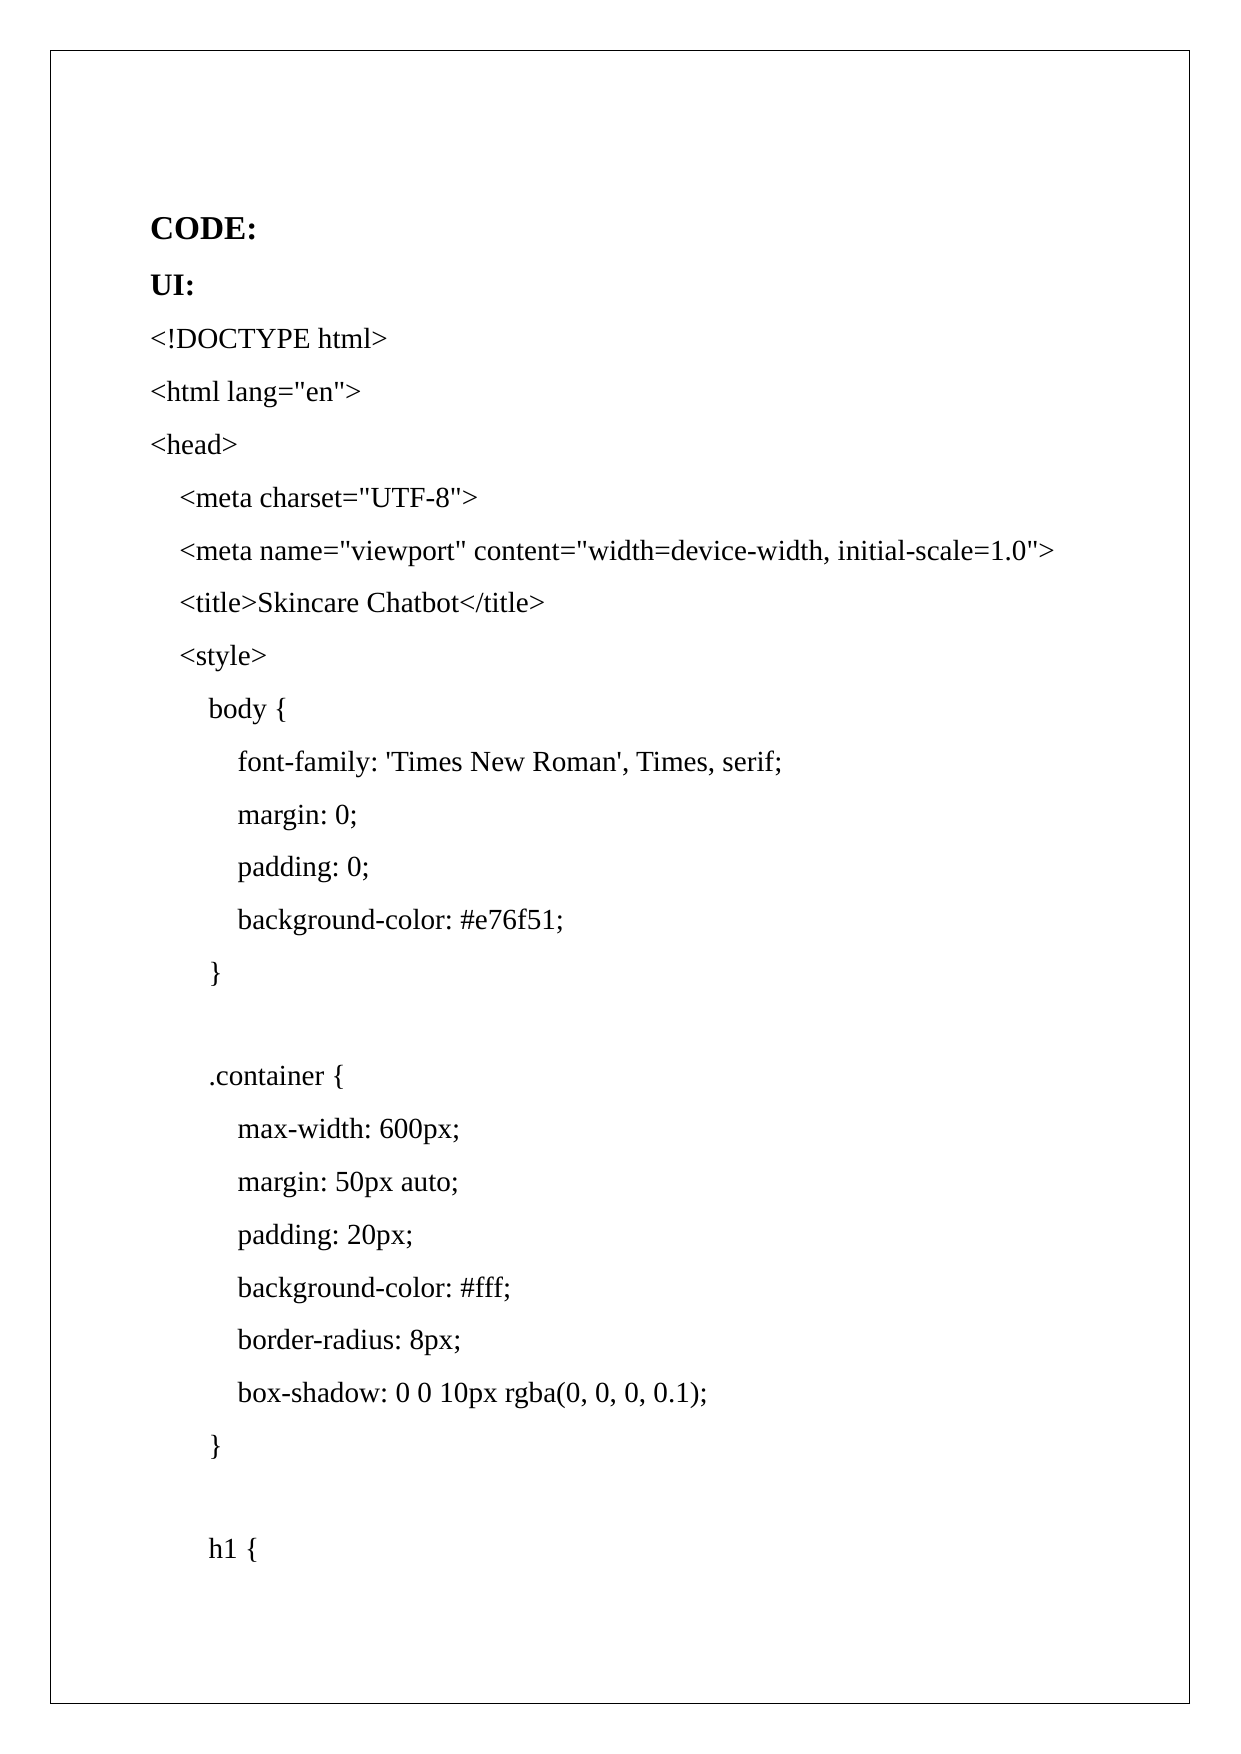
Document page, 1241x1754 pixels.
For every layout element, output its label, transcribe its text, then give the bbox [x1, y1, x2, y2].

text <meta name="viewport" content="width=device-width, initial-scale=1.0"> [150, 533, 1090, 566]
text <title>Skincare Chatbot</title> [150, 586, 1090, 619]
text } [150, 1428, 1090, 1462]
text border-radius: 8px; [150, 1322, 1090, 1356]
text font-family: 'Times New Roman', Times, serif; [150, 744, 1090, 777]
text body { [150, 691, 1090, 725]
text <meta charset="UTF-8"> [150, 480, 1090, 513]
text margin: 50px auto; [150, 1164, 1090, 1198]
text padding: 20px; [150, 1217, 1090, 1250]
text <head> [150, 427, 1090, 461]
text background-color: #fff; [150, 1270, 1090, 1303]
text margin: 0; [150, 797, 1090, 830]
text } [150, 955, 1090, 989]
text padding: 0; [150, 849, 1090, 883]
text background-color: #e76f51; [150, 902, 1090, 936]
text max-width: 600px; [150, 1111, 1090, 1145]
text h1 { [150, 1531, 1090, 1565]
text box-shadow: 0 0 10px rgba(0, 0, 0, 0.1); [150, 1375, 1090, 1409]
text CODE: [150, 208, 1090, 246]
text .container { [150, 1058, 1090, 1092]
text <style> [150, 638, 1090, 672]
text UI: [150, 266, 1090, 302]
text <html lang="en"> [150, 374, 1090, 408]
text <!DOCTYPE html> [150, 321, 1090, 355]
